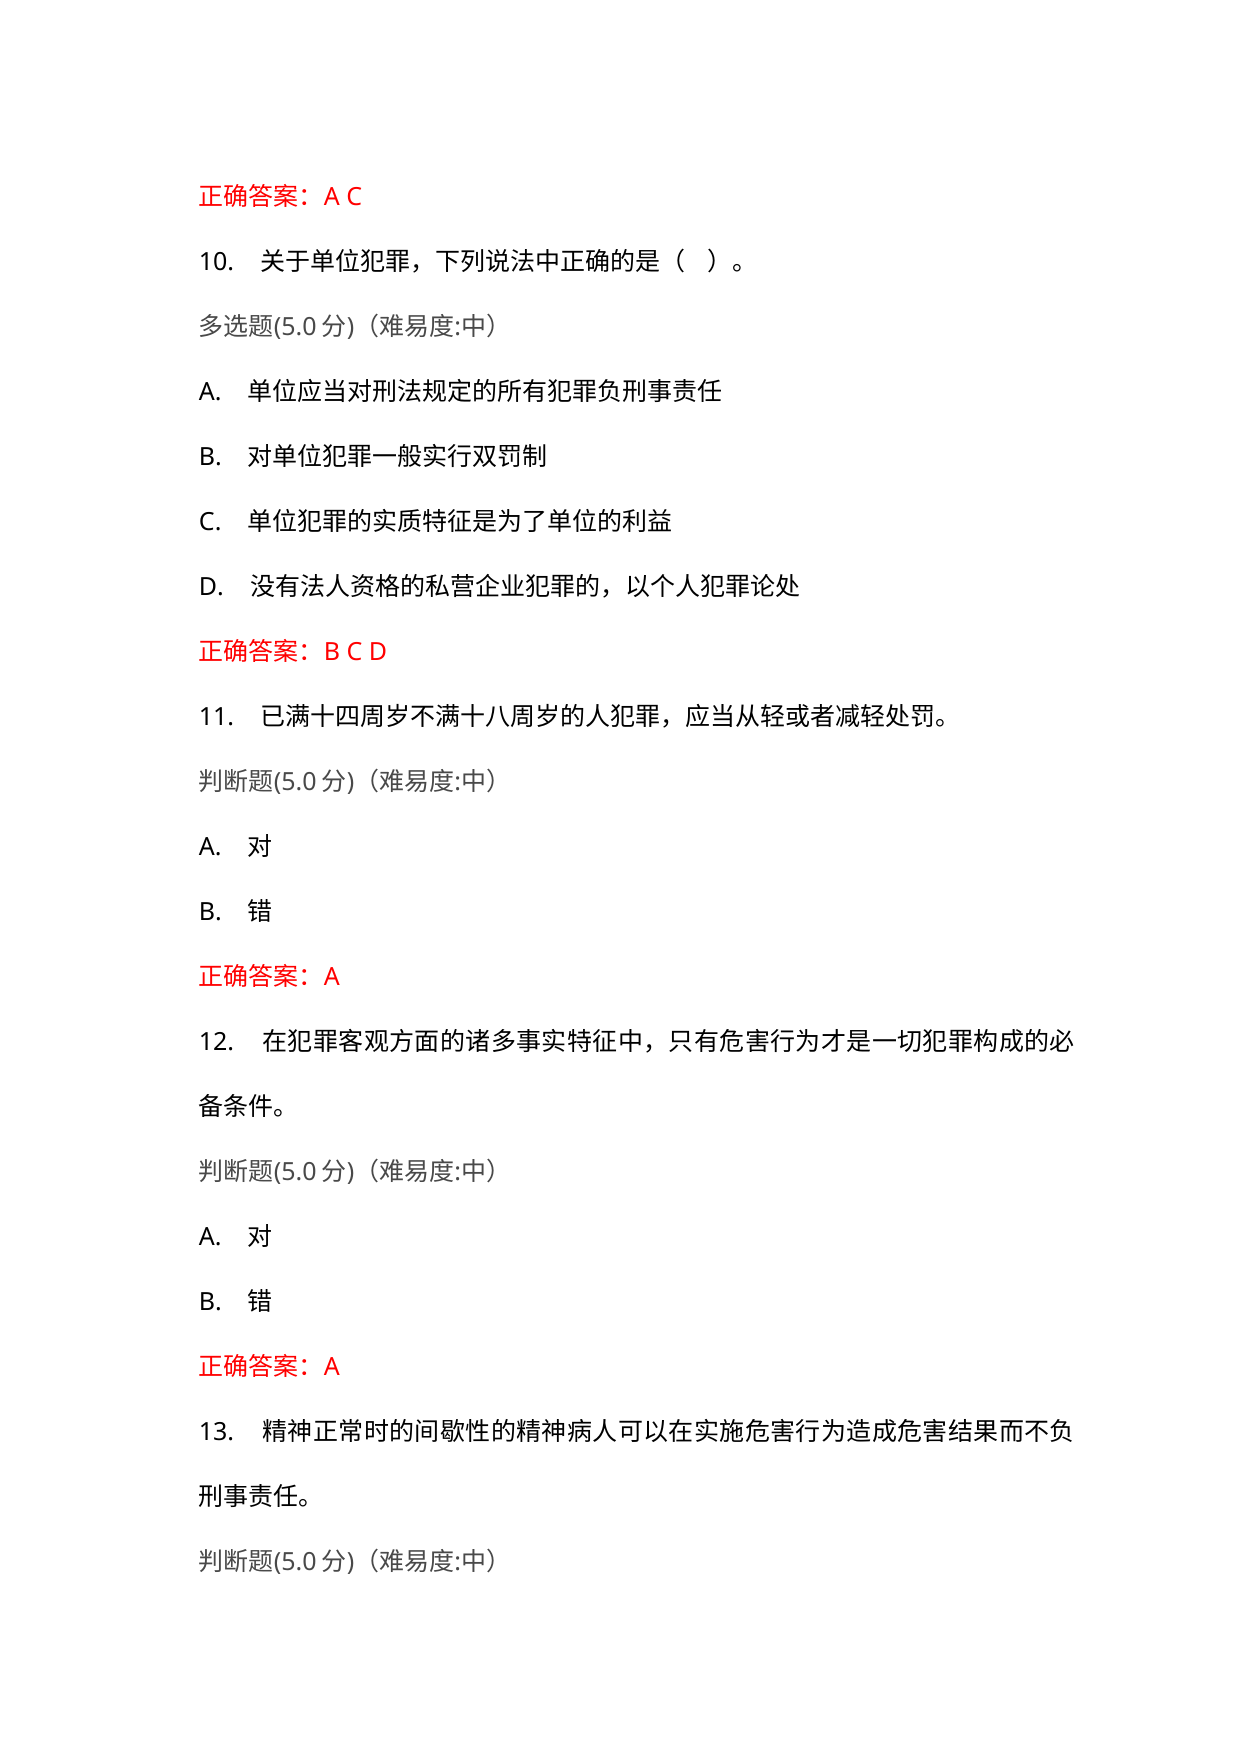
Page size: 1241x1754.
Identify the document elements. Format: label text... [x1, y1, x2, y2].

table_cell 多选题(5.0分)（难易度:中） [188, 292, 1087, 357]
table_cell A. 对 [188, 1202, 1087, 1267]
table_cell B. 错 [188, 1267, 1087, 1332]
table_cell 判断题(5.0分)（难易度:中） [188, 1527, 1087, 1592]
table_cell 10. 关于单位犯罪，下列说法中正确的是（ ）。 [188, 227, 1087, 292]
table_cell 12. 在犯罪客观方面的诸多事实特征中，只有危害行为才是一切犯罪构成的必备条件。 [188, 1007, 1087, 1137]
table_cell A. 单位应当对刑法规定的所有犯罪负刑事责任 [188, 357, 1087, 422]
table_cell D. 没有法人资格的私营企业犯罪的，以个人犯罪论处 [188, 552, 1087, 617]
table_cell 正确答案：A [188, 942, 1087, 1007]
table_cell 正确答案：B C D [188, 617, 1087, 682]
table_cell 正确答案：A C [188, 162, 1087, 227]
table_cell 11. 已满十四周岁不满十八周岁的人犯罪，应当从轻或者减轻处罚。 [188, 682, 1087, 747]
table_cell C. 单位犯罪的实质特征是为了单位的利益 [188, 487, 1087, 552]
table_cell B. 对单位犯罪一般实行双罚制 [188, 422, 1087, 487]
table_cell 判断题(5.0分)（难易度:中） [188, 1137, 1087, 1202]
table_cell B. 错 [188, 877, 1087, 942]
table_cell A. 对 [188, 812, 1087, 877]
table_cell 判断题(5.0分)（难易度:中） [188, 747, 1087, 812]
table_cell 正确答案：A [188, 1332, 1087, 1397]
table_cell 13. 精神正常时的间歇性的精神病人可以在实施危害行为造成危害结果而不负刑事责任。 [188, 1397, 1087, 1527]
